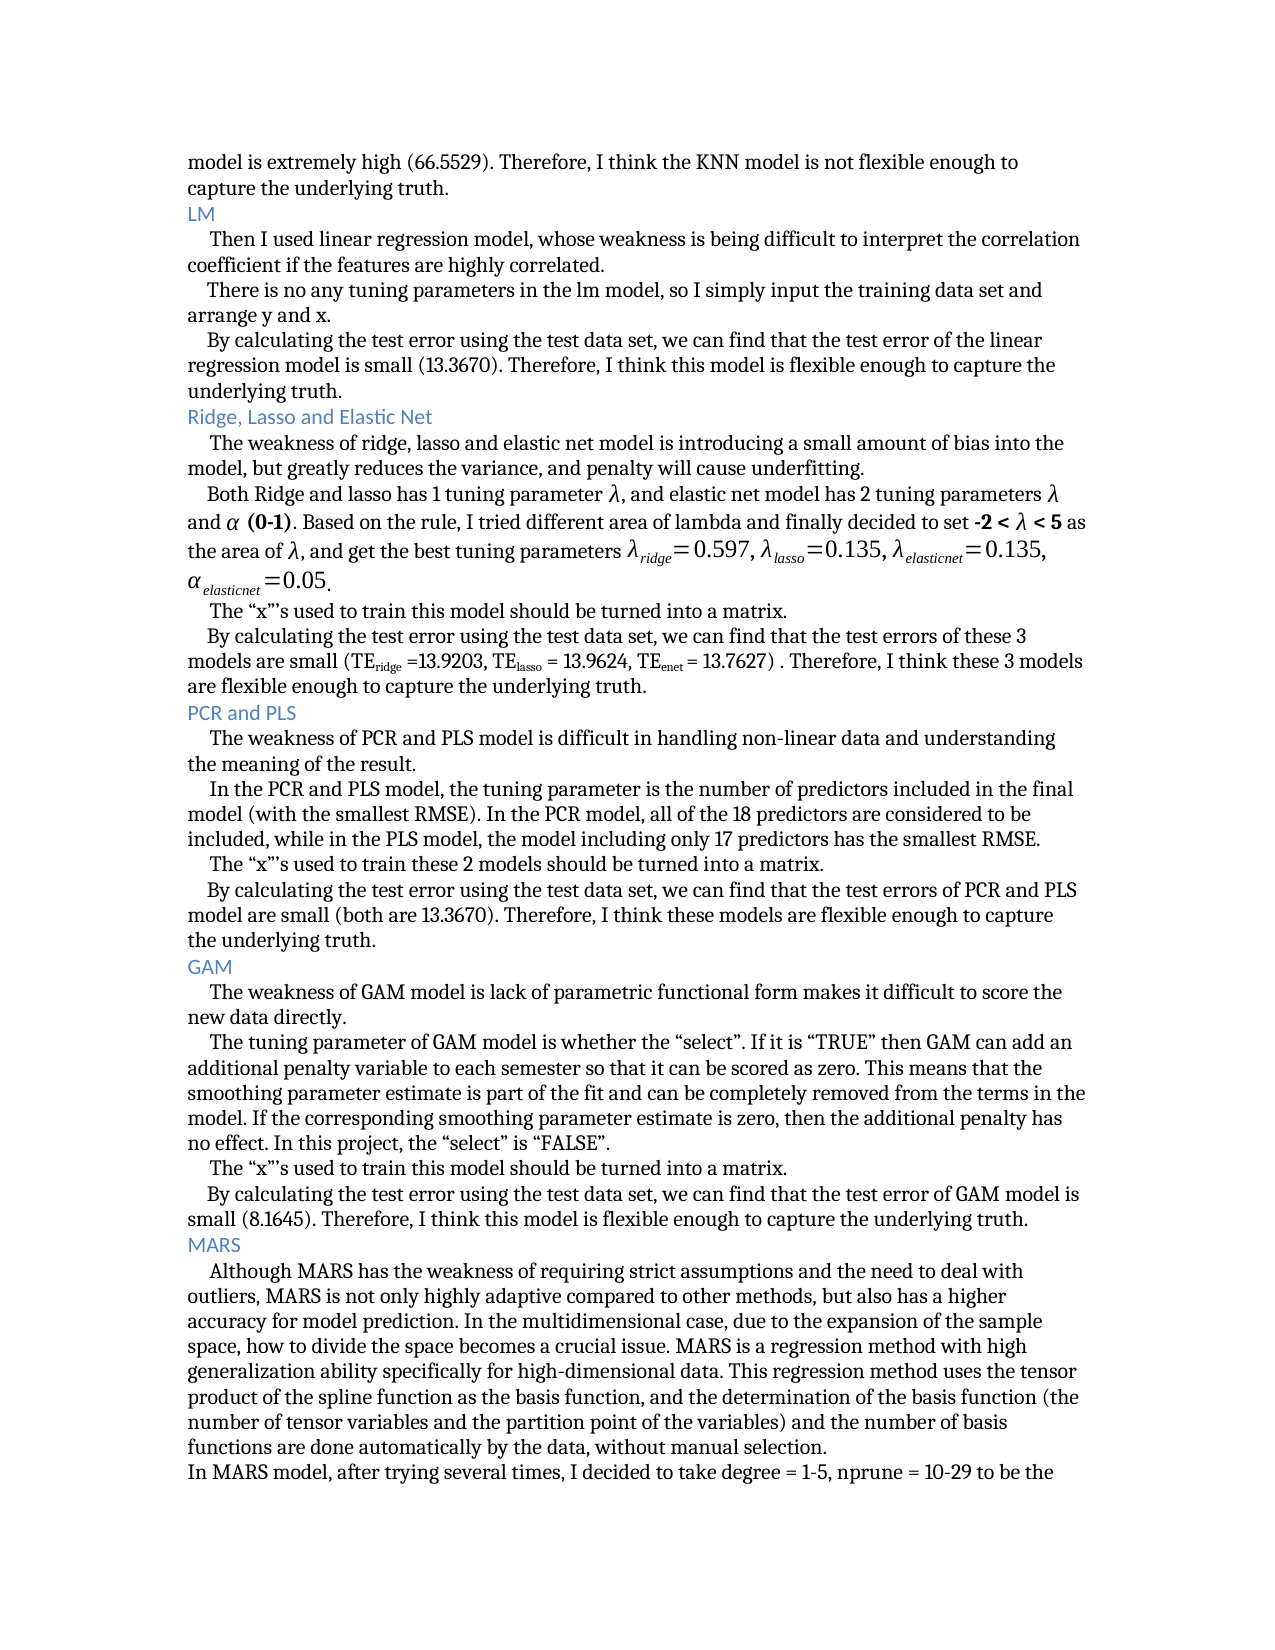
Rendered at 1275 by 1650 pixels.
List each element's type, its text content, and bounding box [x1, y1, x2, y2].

text The “x”’s used to train this model should be turned into a matrix. By calculating the test error using the test data set, we can find that the test errors of these 3 models are small (TEridge =13.9203, TElasso = 13.9624, TEenet = 13.7627) . Therefore, I think these 3 models are flexible enough to capture the underlying truth. [187, 598, 1087, 699]
subtitle PCR and PLS [187, 699, 1087, 726]
subtitle LM [187, 200, 1087, 227]
text Then I used linear regression model, whose weakness is being difficult to interpret the correlation coefficient if the features are highly correlated. There is no any tuning parameters in the lm model, so I simply input the training data set and arrange y and x. By calculating the test error using the test data set, we can find that the test error of the linear regression model is small (13.3670). Therefore, I think this model is flexible enough to capture the underlying truth. [187, 227, 1087, 403]
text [187, 150, 1087, 200]
subtitle GAM [187, 953, 1087, 979]
subtitle Ridge, Lasso and Elastic Net [187, 403, 1087, 430]
text In the PCR and PLS model, the tuning parameter is the number of predictors included in the final model (with the smallest RMSE). In the PCR model, all of the 18 predictors are considered to be included, while in the PLS model, the model including only 17 predictors has the smallest RMSE. [187, 776, 1087, 852]
text The “x”’s used to train these 2 models should be turned into a matrix. By calculating the test error using the test data set, we can find that the test errors of PCR and PLS model are small (both are 13.3670). Therefore, I think these models are flexible enough to capture the underlying truth. [187, 852, 1087, 953]
text The tuning parameter of GAM model is whether the “select”. If it is “TRUE” then GAM can add an additional penalty variable to each semester so that it can be scored as zero. This means that the smoothing parameter estimate is part of the fit and can be completely removed from the terms in the model. If the corresponding smoothing parameter estimate is zero, then the additional penalty has no effect. In this project, the “select” is “FALSE”. [187, 1030, 1087, 1156]
text The weakness of GAM model is lack of parametric functional form makes it difficult to score the new data directly. [187, 979, 1087, 1030]
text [187, 1258, 1087, 1485]
text The “x”’s used to train this model should be turned into a matrix. By calculating the test error using the test data set, we can find that the test error of GAM model is small (8.1645). Therefore, I think this model is flexible enough to capture the underlying truth. [187, 1156, 1087, 1232]
subtitle MARS [187, 1232, 1087, 1258]
text The weakness of PCR and PLS model is difficult in handling non-linear data and understanding the meaning of the result. [187, 726, 1087, 776]
text The weakness of ridge, lasso and elastic net model is introducing a small amount of bias into the model, but greatly reduces the variance, and penalty will cause underfitting. Both Ridge and lasso has 1 tuning parameter , and elastic net model has 2 tuning parameters and (0-1). Based on the rule, I tried different area of lambda and finally decided to set -2 < < 5 as the area of , and get the best tuning parameters , , , . [187, 430, 1087, 598]
